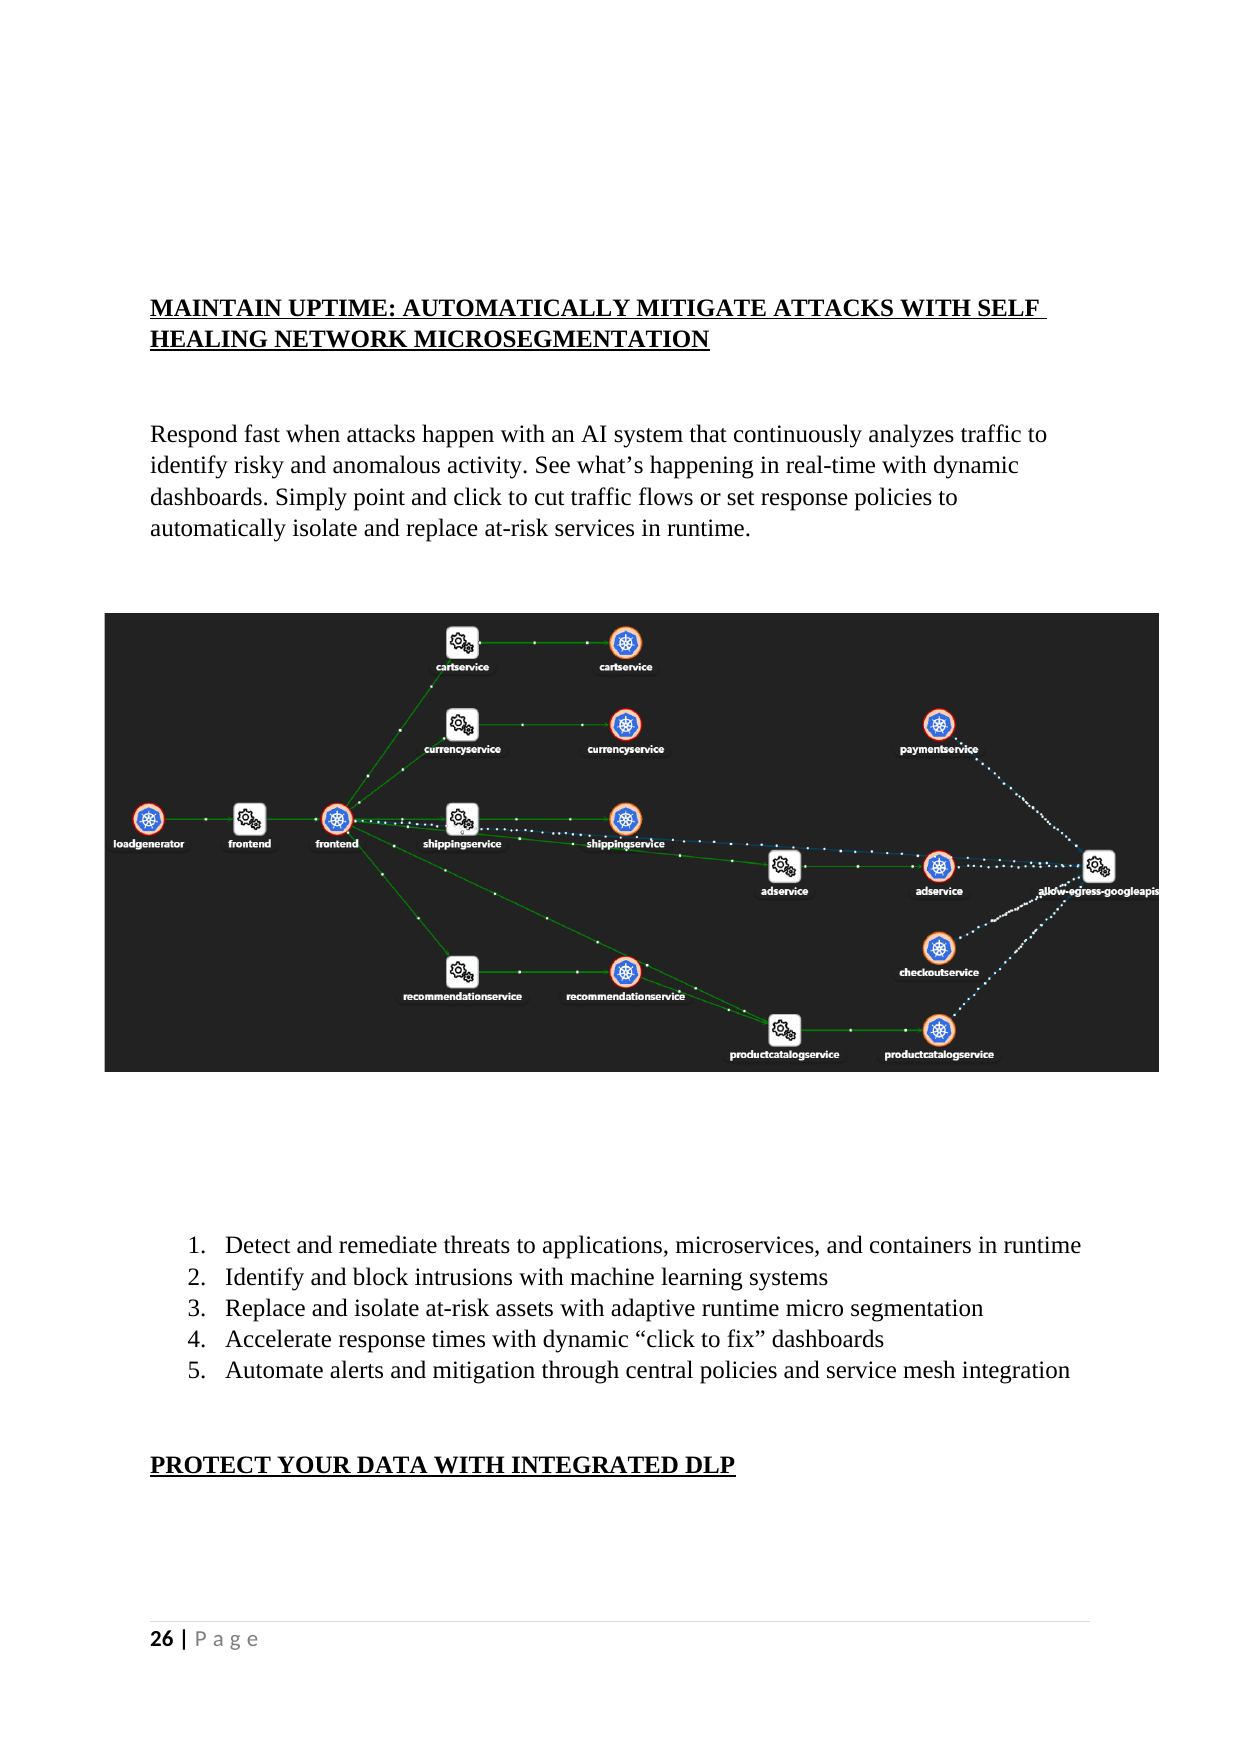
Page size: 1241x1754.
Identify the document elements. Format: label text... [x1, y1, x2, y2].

text Respond fast when attacks happen with an AI system that continuously analyzes traffic to identify risky and anomalous activity. See what’s happening in real-time with dynamic dashboards. Simply point and click to cut traffic flows or set response policies to automatically isolate and replace at-risk services in runtime. [150, 419, 1090, 541]
list Replace and isolate at-risk assets with adaptive runtime micro segmentation [187, 1293, 1090, 1321]
list Accelerate response times with dynamic “click to fix” dashboards [187, 1324, 1090, 1352]
picture [104, 613, 1160, 1071]
text PROTECT YOUR DATA WITH INTEGRATED DLP [150, 1450, 1090, 1479]
list Detect and remediate threats to applications, microservices, and containers in runtime [187, 1231, 1090, 1259]
text MAINTAIN UPTIME: AUTOMATICALLY MITIGATE ATTACKS WITH SELF HEALING NETWORK MICROSEGMENTATION [150, 293, 1090, 353]
list Automate alerts and mitigation through central policies and service mesh integration [187, 1355, 1090, 1383]
list Identify and block intrusions with machine learning systems [187, 1262, 1090, 1290]
